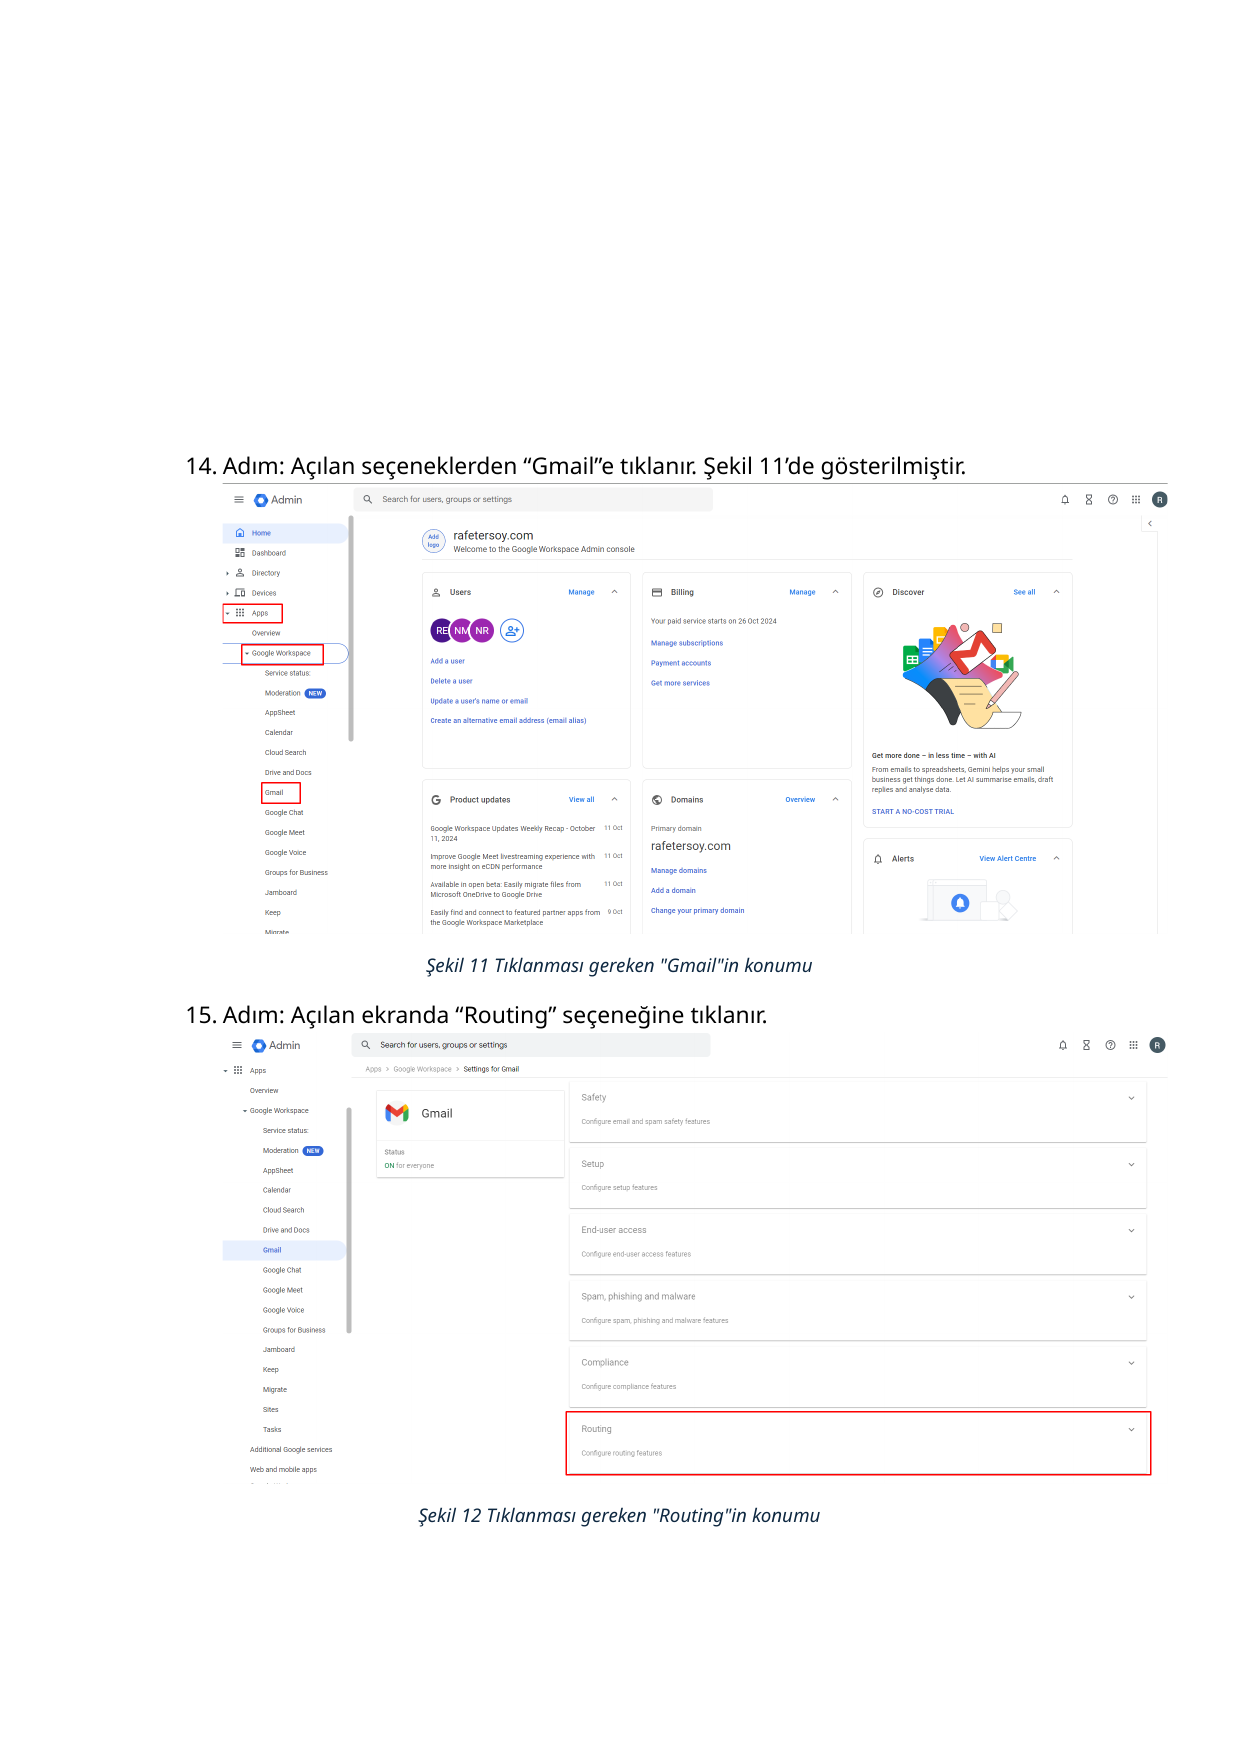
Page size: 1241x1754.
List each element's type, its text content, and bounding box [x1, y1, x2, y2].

list Adım: Açılan seçeneklerden “Gmail”e tıklanır. Şekil 11’de gösterilmiştir. [185, 450, 1093, 481]
picture [222, 483, 1168, 934]
picture [222, 1032, 1168, 1484]
list Adım: Açılan ekranda “Routing” seçeneğine tıklanır. [185, 999, 1093, 1030]
text Şekil 11 Tıklanması gereken "Gmail"in konumu [148, 952, 1093, 978]
text Şekil 12 Tıklanması gereken "Routing"in konumu [148, 1502, 1093, 1528]
